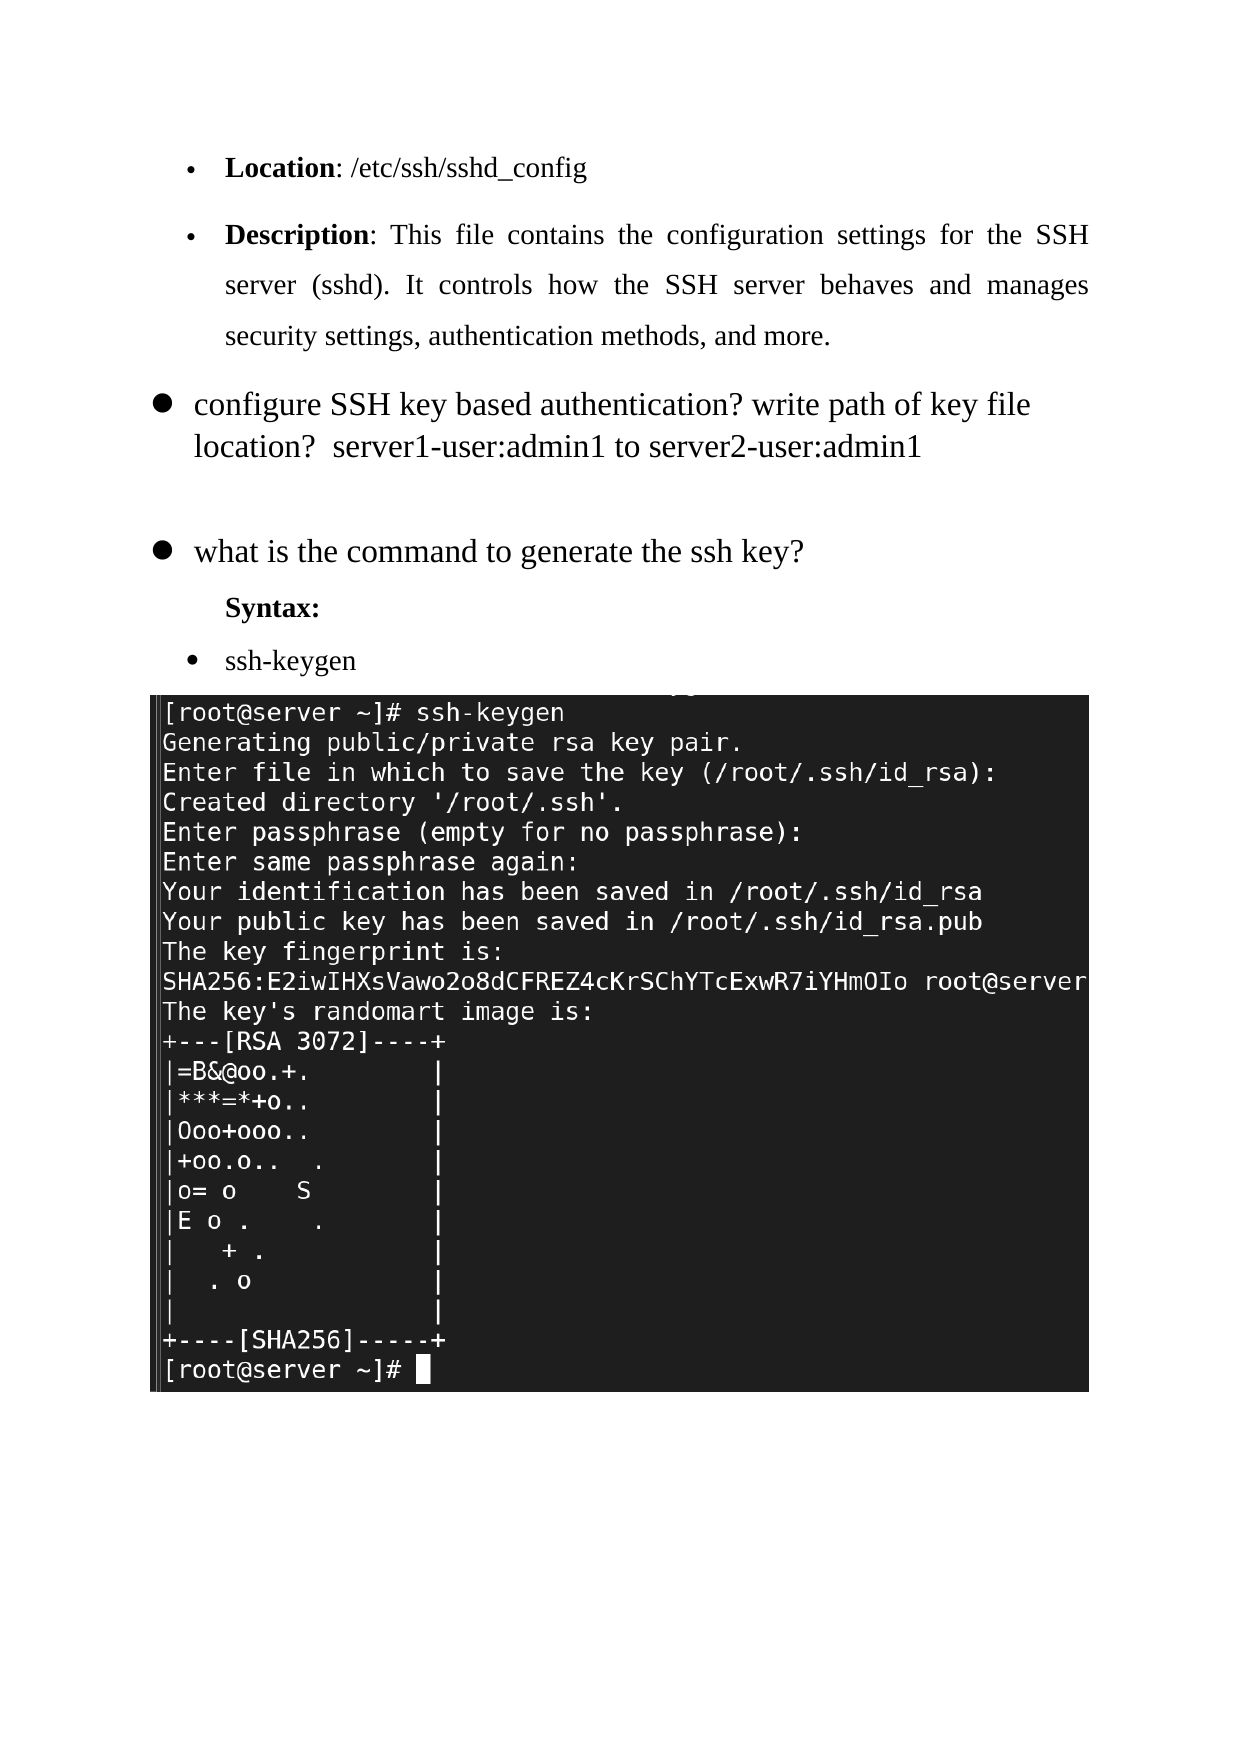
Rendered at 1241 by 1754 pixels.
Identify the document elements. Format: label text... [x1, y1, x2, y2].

text Syntax: [150, 590, 1090, 623]
list configure SSH key based authentication? write path of key file location? server1-user:admin1 to server2-user:admin1 [150, 384, 1090, 464]
list what is the command to generate the ssh key? [150, 532, 1090, 570]
list Description: This file contains the configuration settings for the SSH server (sshd). It controls how the SSH server behaves and manages security settings, authentication methods, and more. [187, 217, 1090, 351]
list ssh-keygen [187, 643, 1090, 677]
picture [150, 695, 1089, 1392]
list Location: /etc/ssh/sshd_config [187, 150, 1090, 183]
